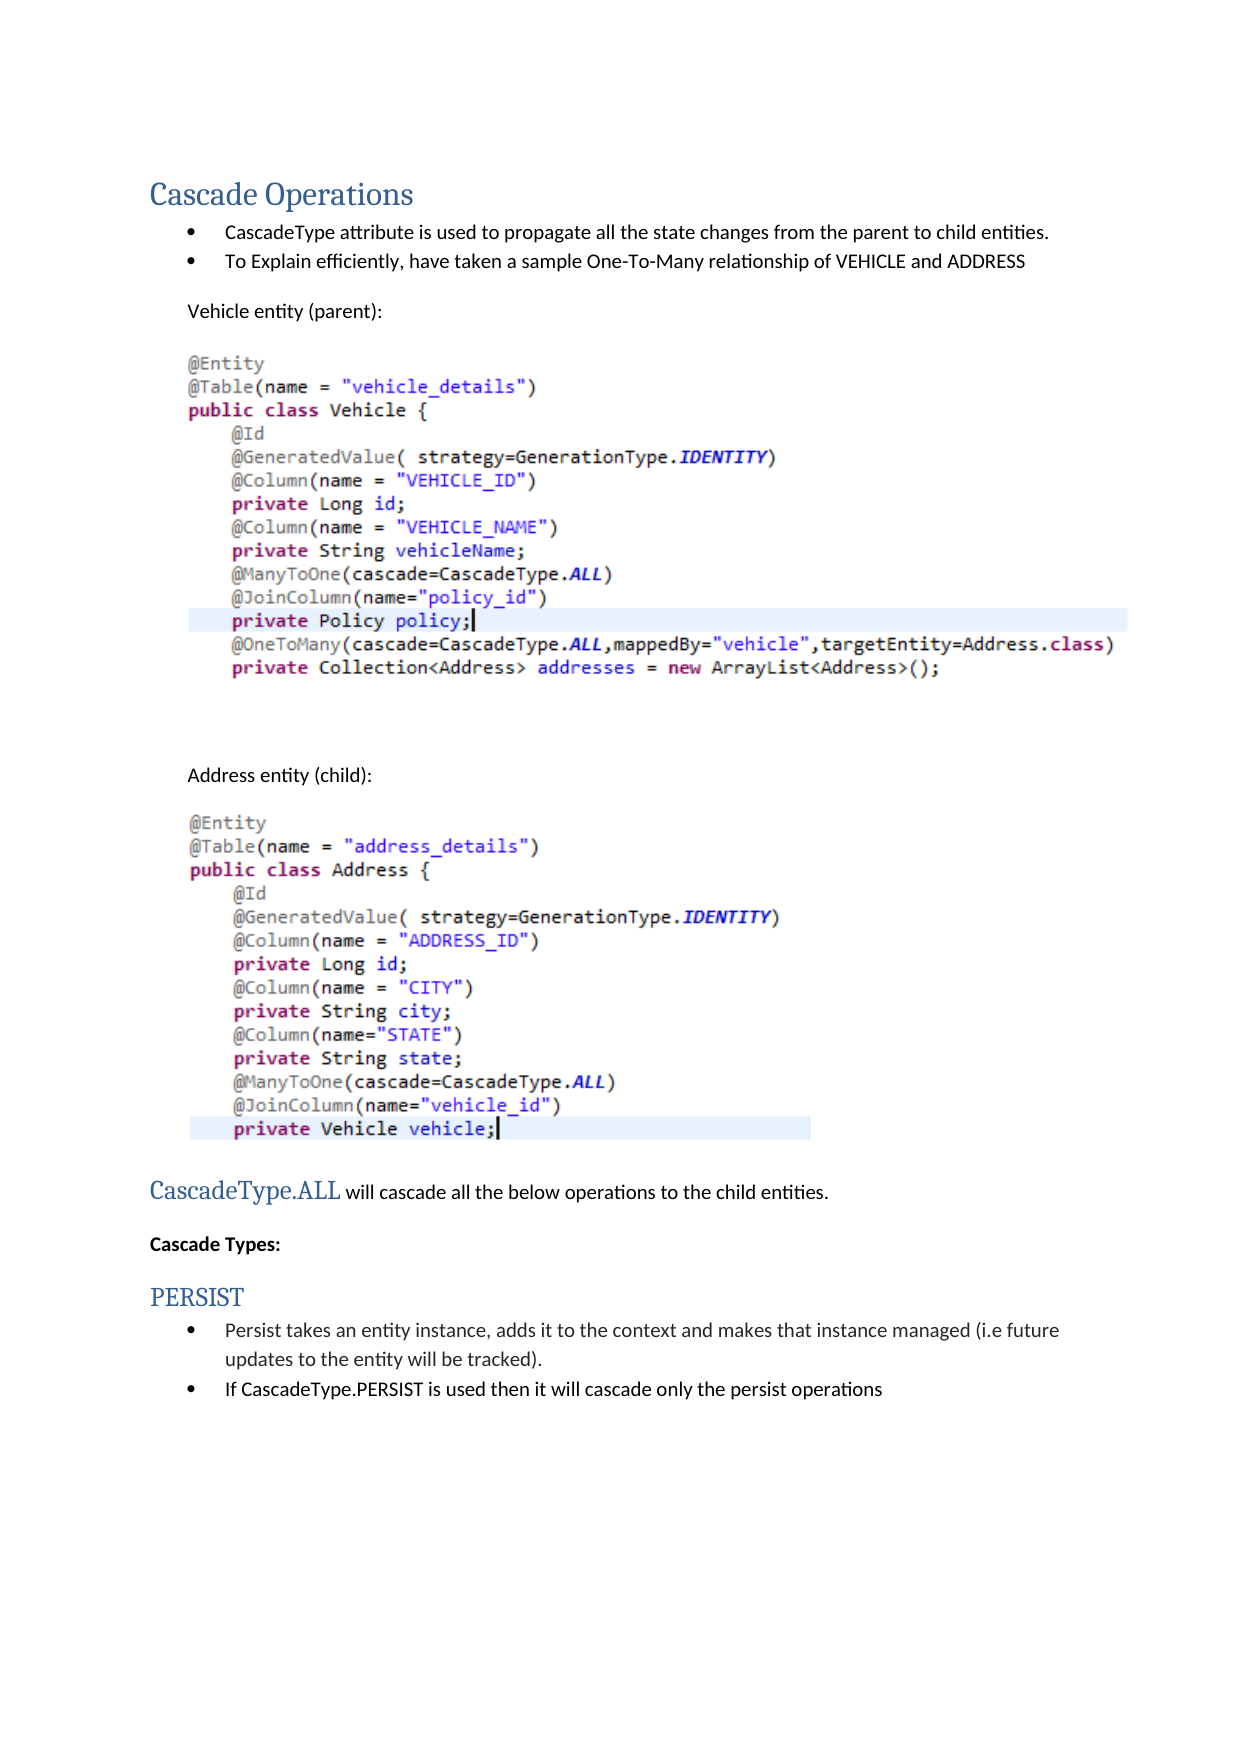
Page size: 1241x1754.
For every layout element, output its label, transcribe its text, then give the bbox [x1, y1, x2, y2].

subtitle Cascade Operations [150, 175, 1090, 213]
subtitle PERSIST [150, 1282, 1090, 1313]
list To Explain efficiently, have taken a sample One-To-Many relationship of VEHICLE and ADDRESS [187, 248, 1090, 274]
list If CascadeType.PERSIST is used then it will cascade only the persist operations [187, 1376, 1090, 1401]
text CascadeType.ALL will cascade all the below operations to the child entities. [150, 1175, 1090, 1206]
text Vehicle entity (parent): [187, 298, 1090, 324]
text Address entity (child): [187, 763, 1090, 788]
picture [187, 348, 1128, 688]
text Cascade Types: [150, 1232, 1090, 1257]
list CascadeType attribute is used to propagate all the state changes from the parent to child entities. [187, 219, 1090, 244]
picture [187, 812, 811, 1151]
list Persist takes an entity instance, adds it to the context and makes that instance managed (i.e future updates to the entity will be tracked). [187, 1317, 1090, 1372]
